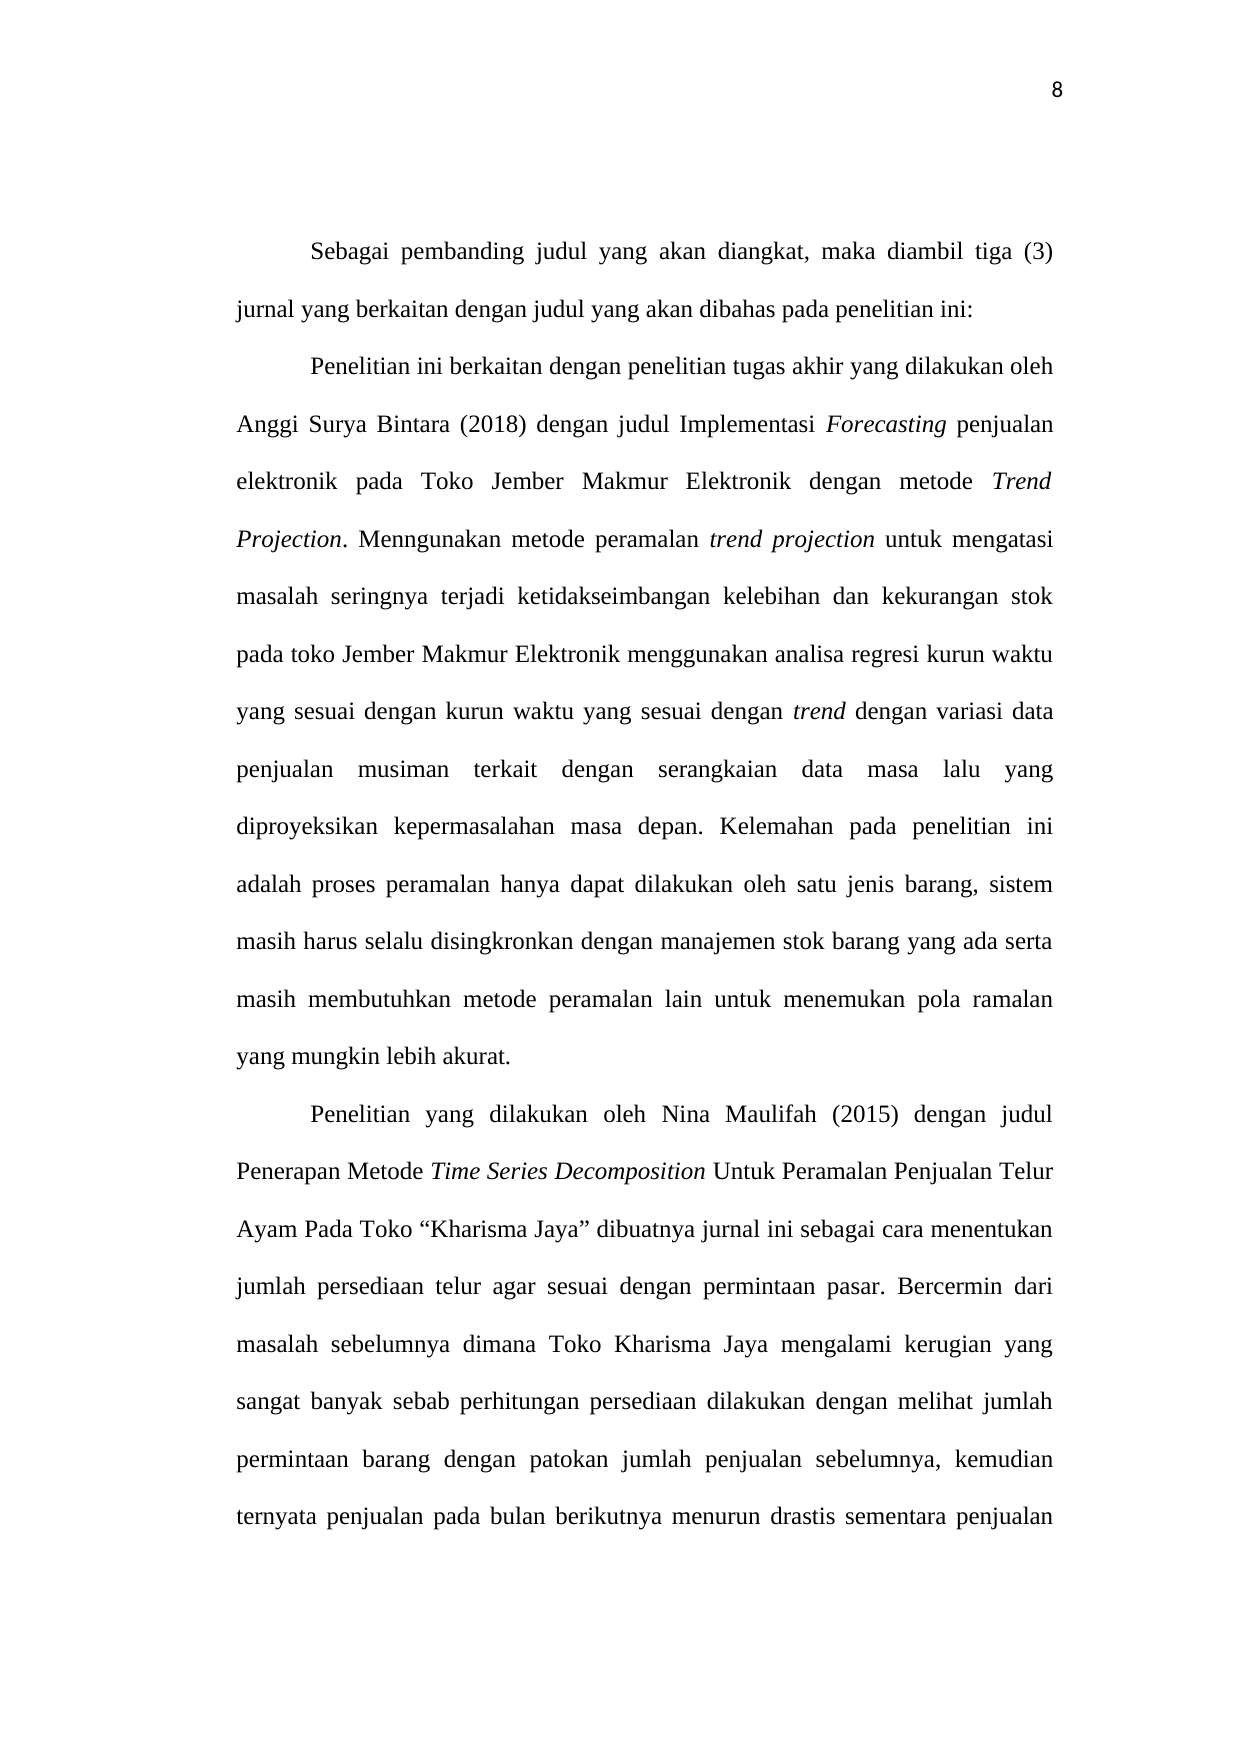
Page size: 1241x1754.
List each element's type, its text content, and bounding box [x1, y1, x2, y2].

text Sebagai pembanding judul yang akan diangkat, maka diambil tiga (3) jurnal yang berkaitan dengan judul yang akan dibahas pada penelitian ini: [236, 236, 1054, 322]
